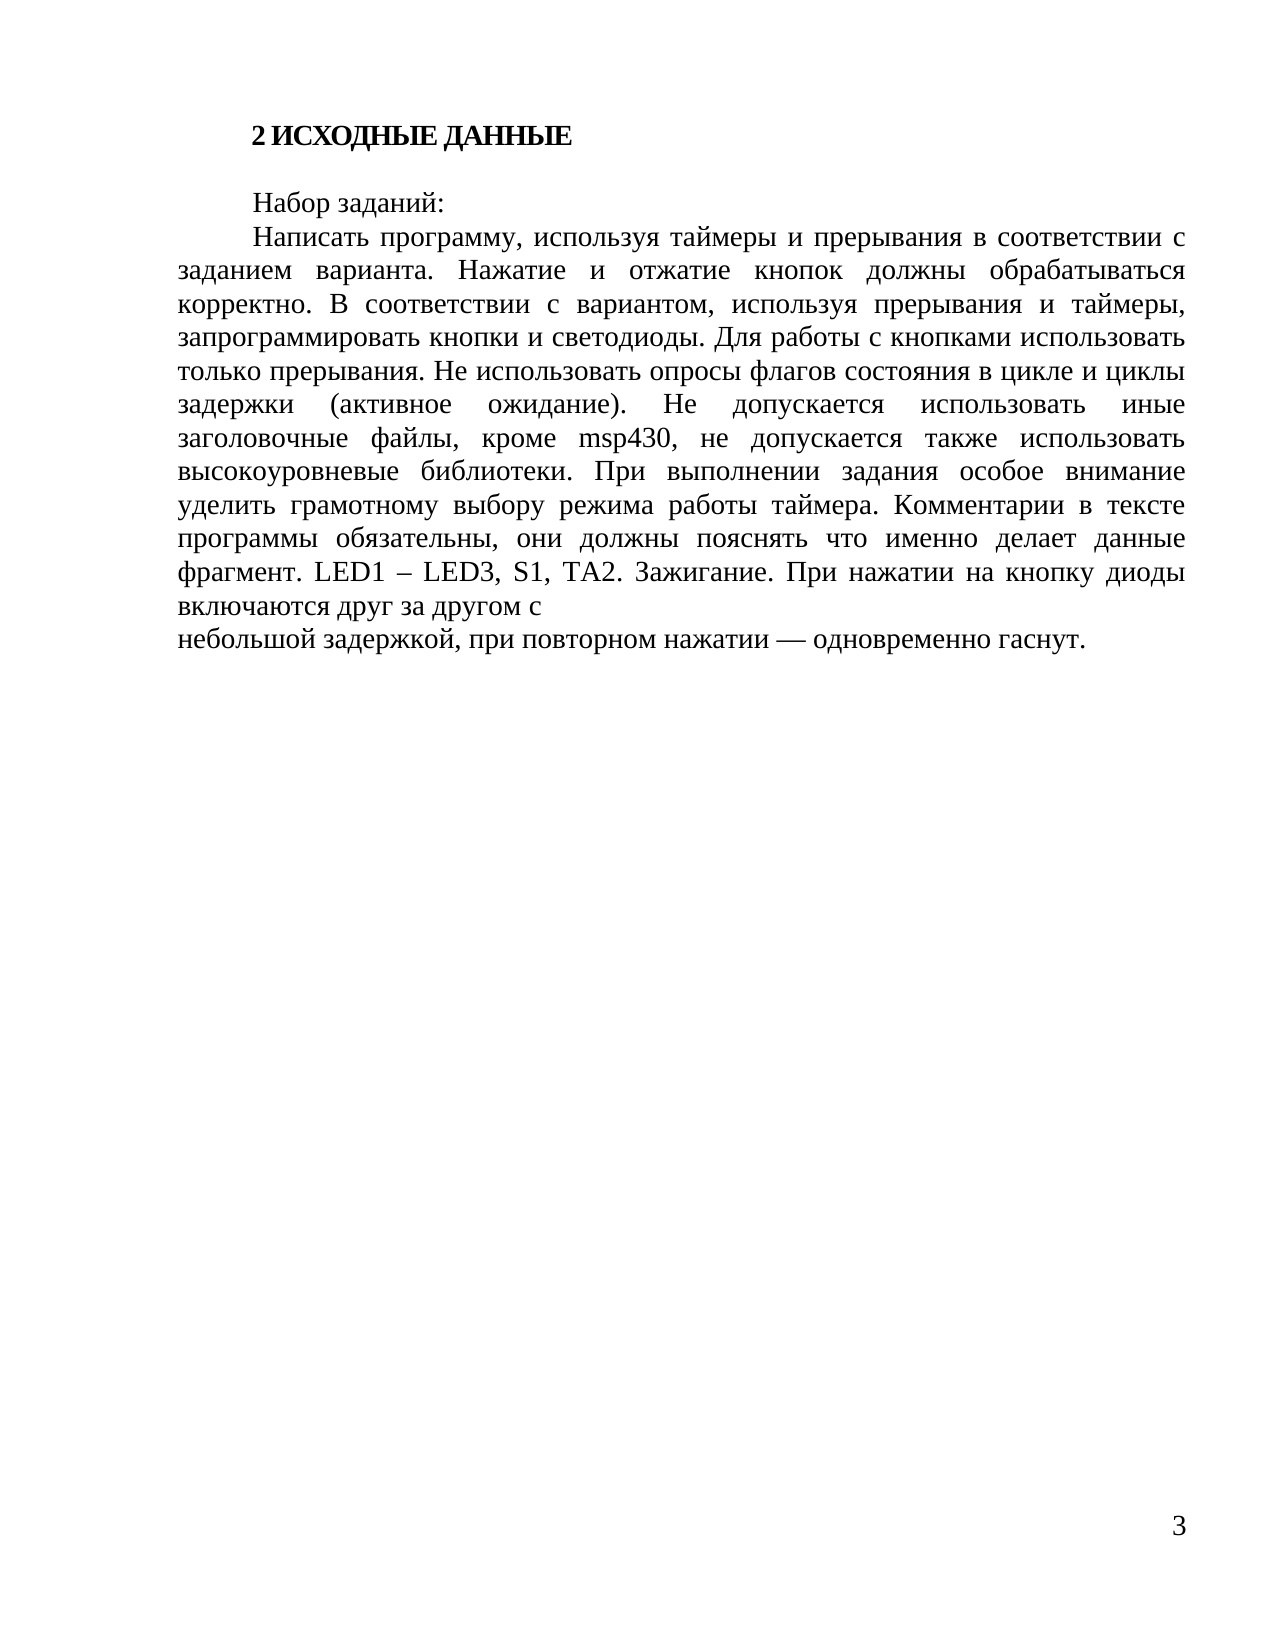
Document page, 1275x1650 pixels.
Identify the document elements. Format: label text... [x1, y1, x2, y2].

text Набор заданий: [177, 185, 1186, 219]
text Написать программу, используя таймеры и прерывания в соответствии с заданием варианта. Нажатие и отжатие кнопок должны обрабатываться корректно. В соответствии с вариантом, используя прерывания и таймеры, запрограммировать кнопки и светодиоды. Для работы с кнопками использовать только прерывания. Не использовать опросы флагов состояния в цикле и циклы задержки (активное ожидание). Не допускается использовать иные заголовочные файлы, кроме msp430, не допускается также использовать высокоуровневые библиотеки. При выполнении задания особое внимание уделить грамотному выбору режима работы таймера. Комментарии в тексте программы обязательны, они должны пояснять что именно делает данные фрагмент. LED1 – LED3, S1, TA2. Зажигание. При нажатии на кнопку диоды включаются друг за другом с [177, 219, 1186, 621]
text небольшой задержкой, при повторном нажатии — одновременно гаснут. [177, 621, 1186, 655]
title 2 ИСХОДНЫЕ ДАННЫЕ [177, 118, 1186, 152]
